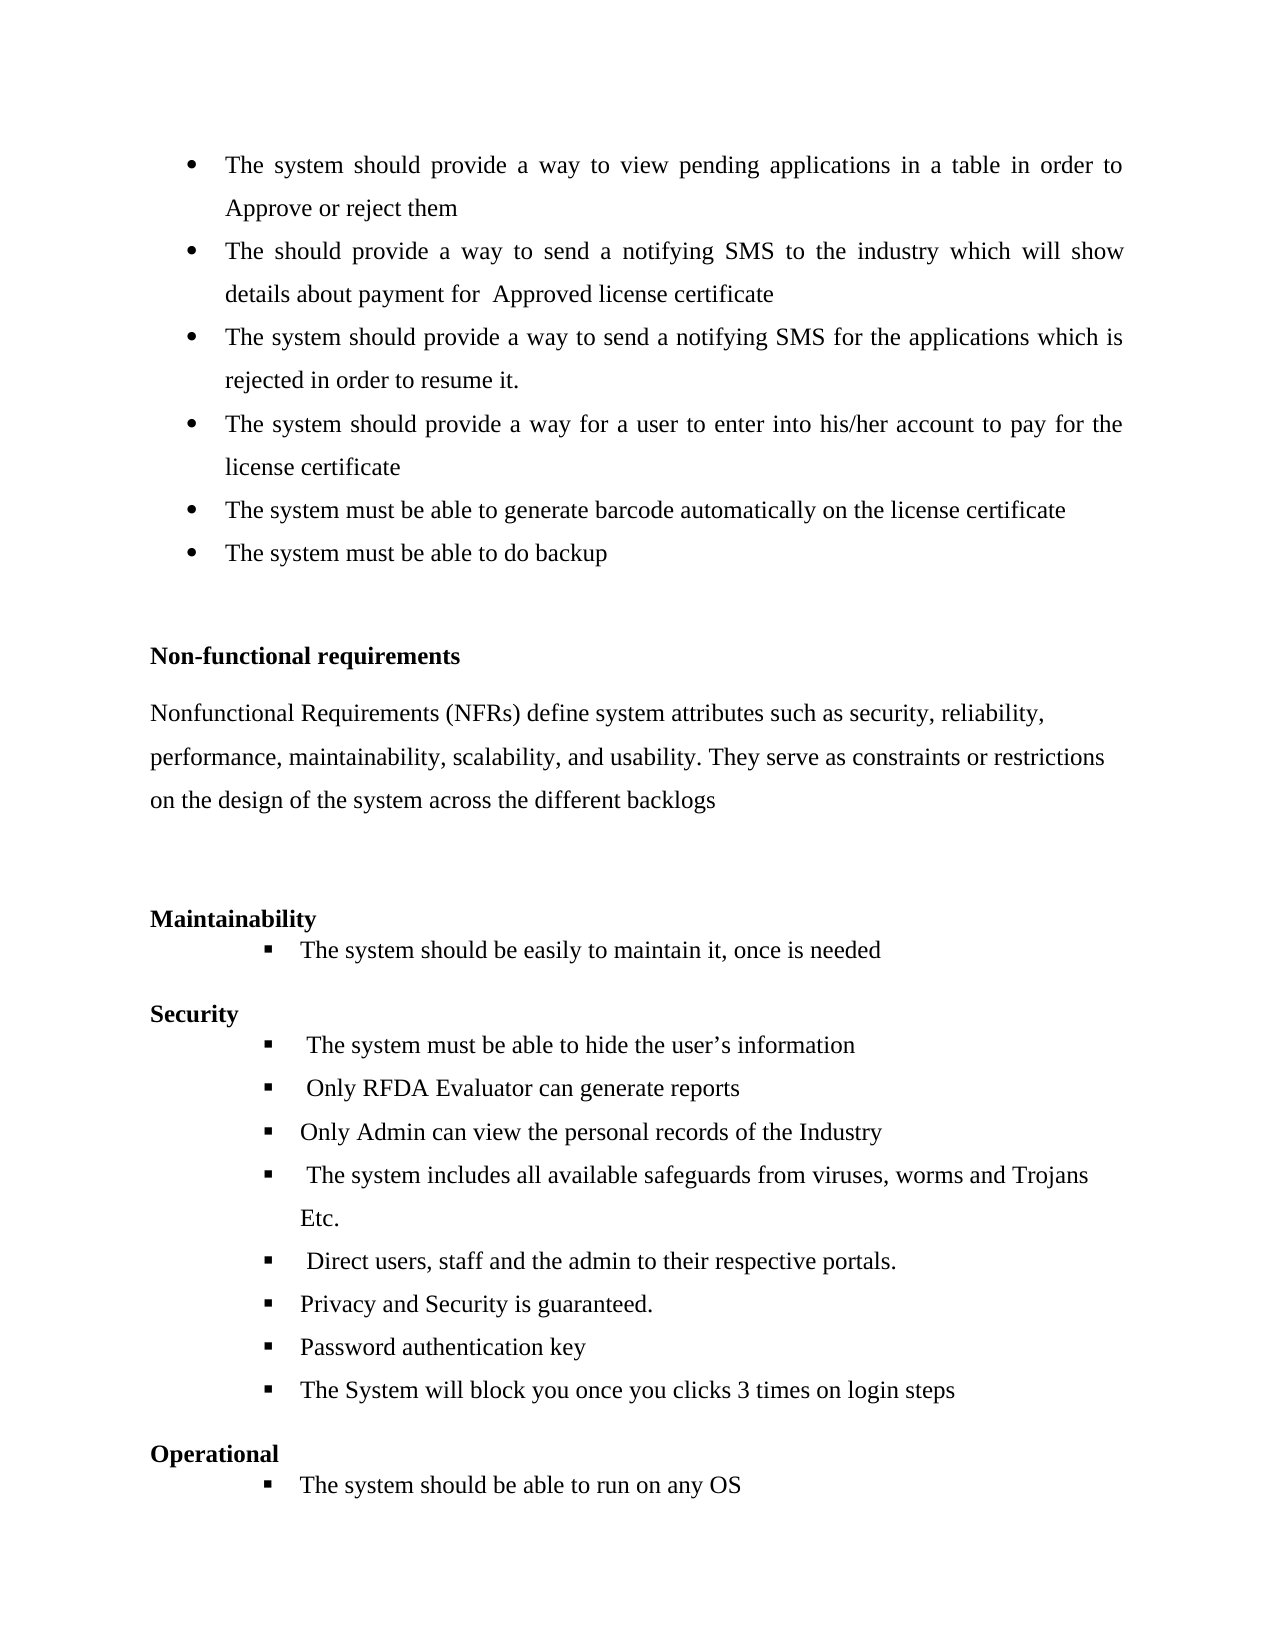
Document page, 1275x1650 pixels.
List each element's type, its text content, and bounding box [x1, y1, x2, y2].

list Only Admin can view the personal records of the Industry [262, 1117, 1125, 1145]
list Direct users, staff and the admin to their respective portals. [262, 1246, 1125, 1275]
list The system must be able to hide the user’s information [262, 1030, 1125, 1059]
list The system should be able to run on any OS [262, 1470, 1125, 1499]
subtitle Maintainability [150, 904, 1125, 933]
subtitle Operational [150, 1439, 1125, 1468]
list The system should be easily to maintain it, once is needed [262, 935, 1125, 964]
subtitle Non-functional requirements [150, 641, 1125, 670]
subtitle Security [150, 999, 1125, 1028]
list The system should provide a way to view pending applications in a table in order to Approve or reject them [187, 150, 1125, 222]
list Password authentication key [262, 1332, 1125, 1361]
list The system includes all available safeguards from viruses, worms and Trojans Etc. [262, 1160, 1125, 1232]
list Privacy and Security is guaranteed. [262, 1289, 1125, 1318]
text Nonfunctional Requirements (NFRs) define system attributes such as security, reliability, performance, maintainability, scalability, and usability. They serve as constraints or restrictions on the design of the system across the different backlogs [150, 698, 1125, 813]
list The system should provide a way for a user to enter into his/her account to pay for the license certificate [187, 409, 1125, 481]
list Only RFDA Evaluator can generate reports [262, 1073, 1125, 1102]
list The system must be able to do backup [187, 538, 1125, 567]
list The system must be able to generate barcode automatically on the license certificate [187, 495, 1125, 524]
list The system should provide a way to send a notifying SMS for the applications which is rejected in order to resume it. [187, 322, 1125, 394]
list The should provide a way to send a notifying SMS to the industry which will show details about payment for Approved license certificate [187, 236, 1125, 308]
list The System will block you once you clicks 3 times on login steps [262, 1375, 1125, 1404]
